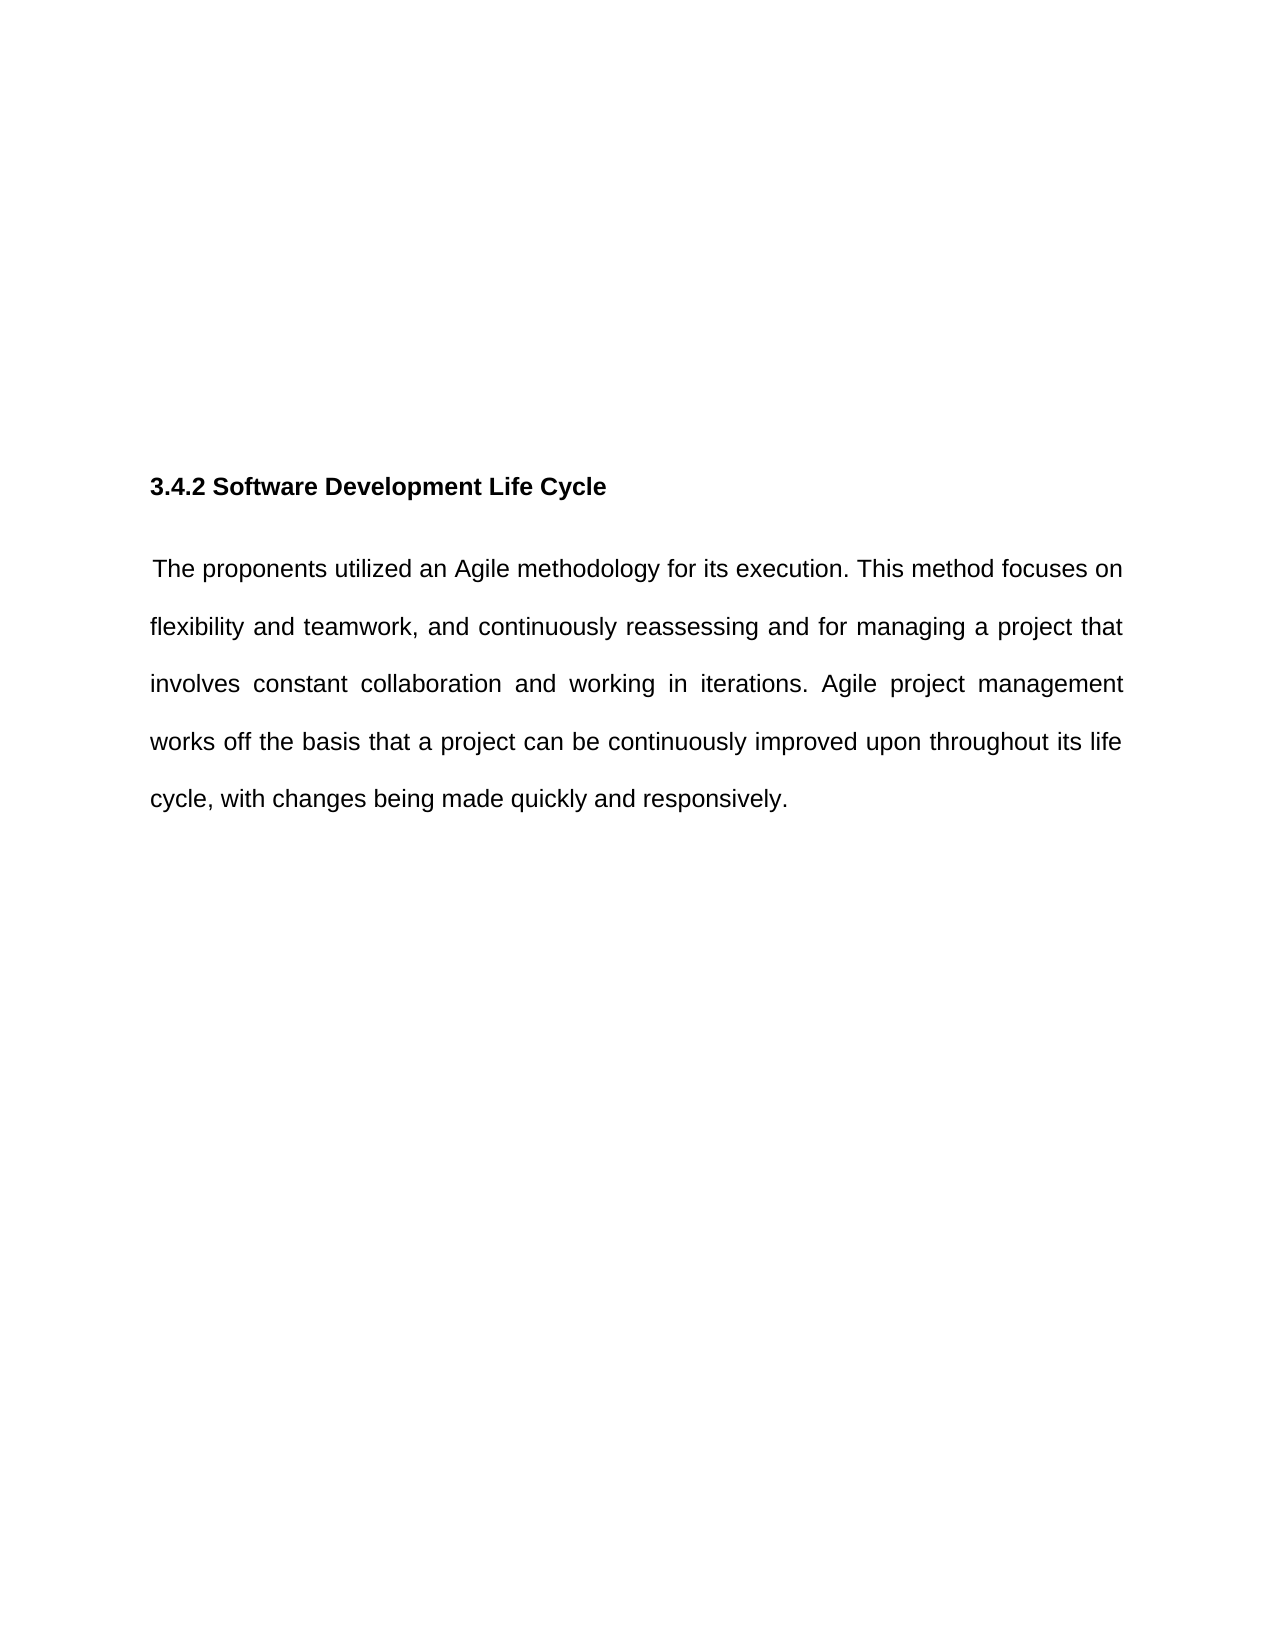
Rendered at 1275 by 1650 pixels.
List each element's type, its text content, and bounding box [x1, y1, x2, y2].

text 3.4.2 Software Development Life Cycle [150, 472, 1125, 500]
text The proponents utilized an Agile methodology for its execution. This method focuses on flexibility and teamwork, and continuously reassessing and for managing a project that involves constant collaboration and working in iterations. Agile project management works off the basis that a project can be continuously improved upon throughout its life cycle, with changes being made quickly and responsively. [150, 554, 1125, 813]
